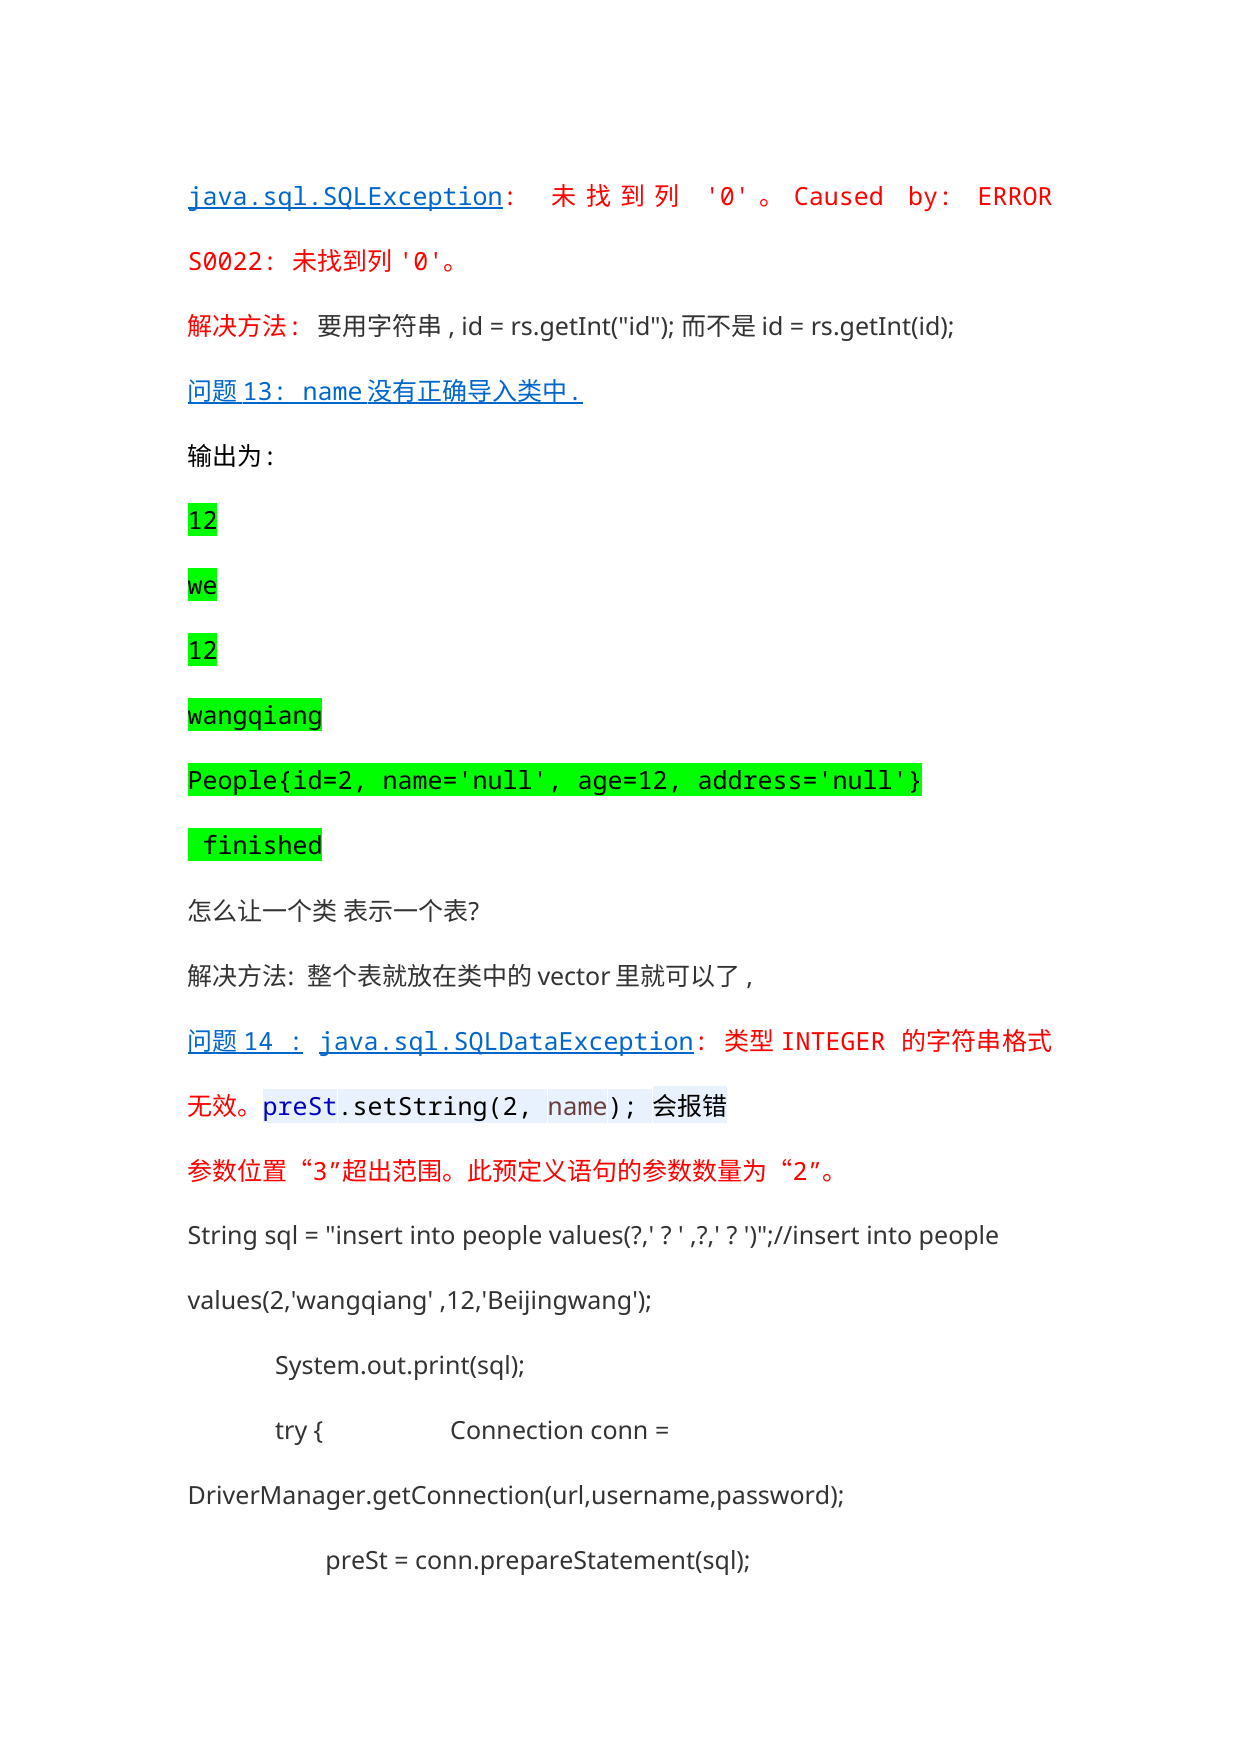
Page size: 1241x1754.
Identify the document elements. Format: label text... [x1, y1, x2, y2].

text String sql = "insert into people values(?,' ? ' ,?,' ? ')";//insert into people values(2,'wangqiang' ,12,'Beijingwang'); [187, 1202, 1053, 1332]
text java.sql.SQLException: 未找到列 '0'。Caused by: ERROR S0022: 未找到列 '0'。 [187, 162, 1053, 292]
text People{id=2, name='null', age=12, address='null'} [187, 747, 1053, 812]
text 参数位置“3”超出范围。此预定义语句的参数数量为“2”。 [187, 1137, 1053, 1202]
text preSt = conn.prepareStatement(sql); [187, 1527, 1053, 1592]
text we [187, 552, 1053, 617]
text 怎么让一个类 表示一个表? [187, 877, 1053, 942]
text 问题13: name没有正确导入类中. [187, 357, 1053, 422]
text try { Connection conn = DriverManager.getConnection(url,username,password); [187, 1397, 1053, 1527]
text System.out.print(sql); [187, 1332, 1053, 1397]
text 输出为: [187, 422, 1053, 487]
text 解决方法: 要用字符串 , id = rs.getInt("id"); 而不是id = rs.getInt(id); [187, 292, 1053, 357]
text 12 [187, 617, 1053, 682]
text 解决方法: 整个表就放在类中的vector里就可以了 , [187, 942, 1053, 1007]
text finished [187, 812, 1053, 877]
text 问题14 : java.sql.SQLDataException: 类型 INTEGER 的字符串格式无效。preSt.setString(2, name); 会报错 [187, 1007, 1053, 1137]
text 12 [187, 487, 1053, 552]
text wangqiang [187, 682, 1053, 747]
